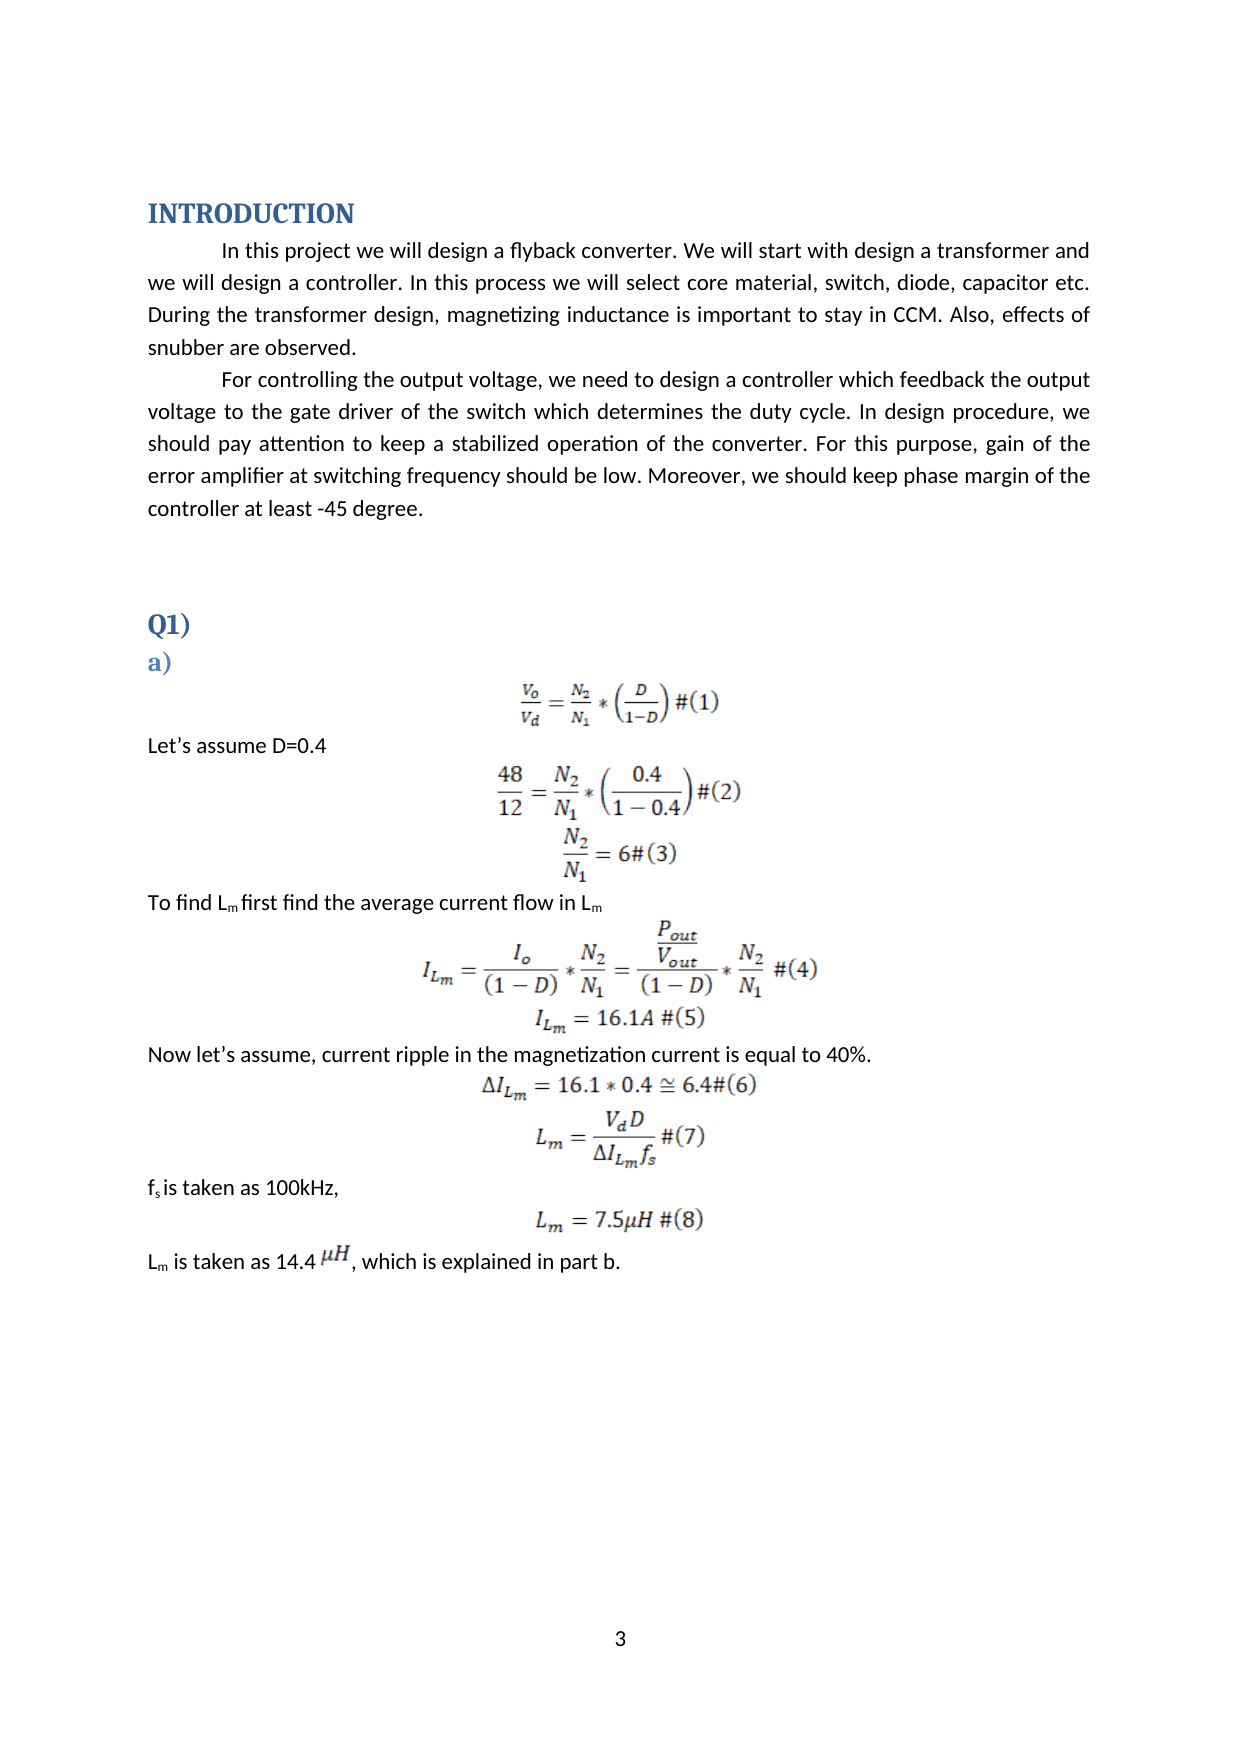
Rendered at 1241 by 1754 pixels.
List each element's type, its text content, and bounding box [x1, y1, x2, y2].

text To find Lm first find the average current flow in Lm [148, 888, 1092, 916]
picture [147, 1108, 1093, 1170]
subtitle INTRODUCTION [148, 198, 1092, 231]
picture [147, 682, 1093, 728]
picture [147, 825, 1093, 884]
subtitle Q1) [148, 608, 1092, 642]
picture [147, 763, 1093, 822]
text Lm is taken as 14.4 , which is explained in part b. [148, 1239, 1092, 1275]
text Let’s assume D=0.4 [148, 731, 1092, 759]
text fs is taken as 100kHz, [148, 1173, 1092, 1201]
picture [147, 1005, 1093, 1037]
picture [321, 1239, 351, 1269]
picture [147, 1205, 1093, 1236]
picture [147, 1072, 1093, 1104]
text Now let’s assume, current ripple in the magnetization current is equal to 40%. [148, 1041, 1092, 1069]
text a) [148, 647, 1092, 682]
text For controlling the output voltage, we need to design a controller which feedback the output voltage to the gate driver of the switch which determines the duty cycle. In design procedure, we should pay attention to keep a stabilized operation of the converter. For this purpose, gain of the error amplifier at switching frequency should be low. Moreover, we should keep phase margin of the controller at least -45 degree. [148, 365, 1092, 522]
picture [147, 919, 1093, 1001]
text In this project we will design a flyback converter. We will start with design a transformer and we will design a controller. In this process we will select core material, switch, diode, capacitor etc. During the transformer design, magnetizing inductance is important to stay in CCM. Also, effects of snubber are observed. [148, 236, 1092, 361]
